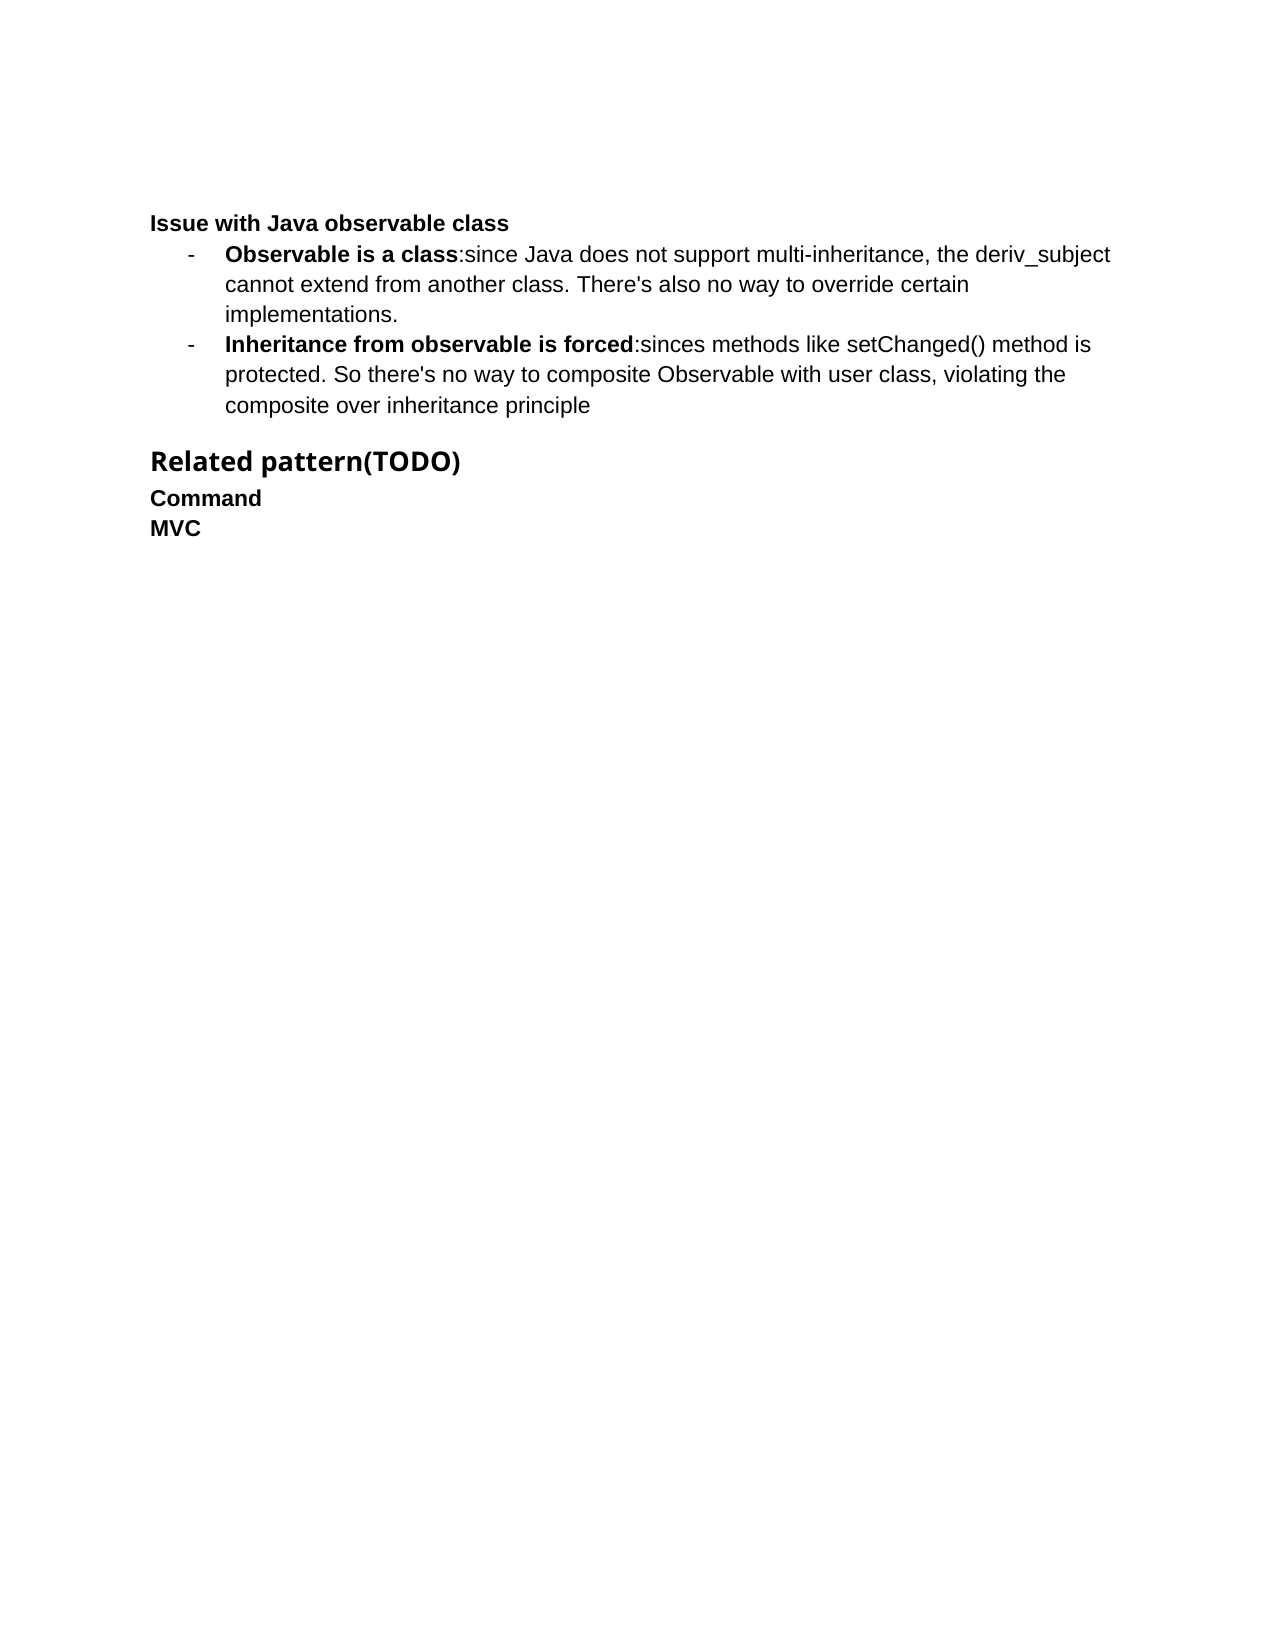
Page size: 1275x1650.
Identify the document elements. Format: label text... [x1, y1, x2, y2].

list Observable is a class:since Java does not support multi-inheritance, the deriv_subject cannot extend from another class. There's also no way to override certain implementations. [187, 241, 1125, 327]
list Inheritance from observable is forced:sinces methods like setChanged() method is protected. So there's no way to composite Observable with user class, violating the composite over inheritance principle [187, 331, 1125, 418]
text MVC [150, 515, 1125, 542]
subtitle Related pattern(TODO) [150, 443, 1125, 479]
text Issue with Java observable class [150, 210, 1125, 237]
text Command [150, 485, 1125, 511]
